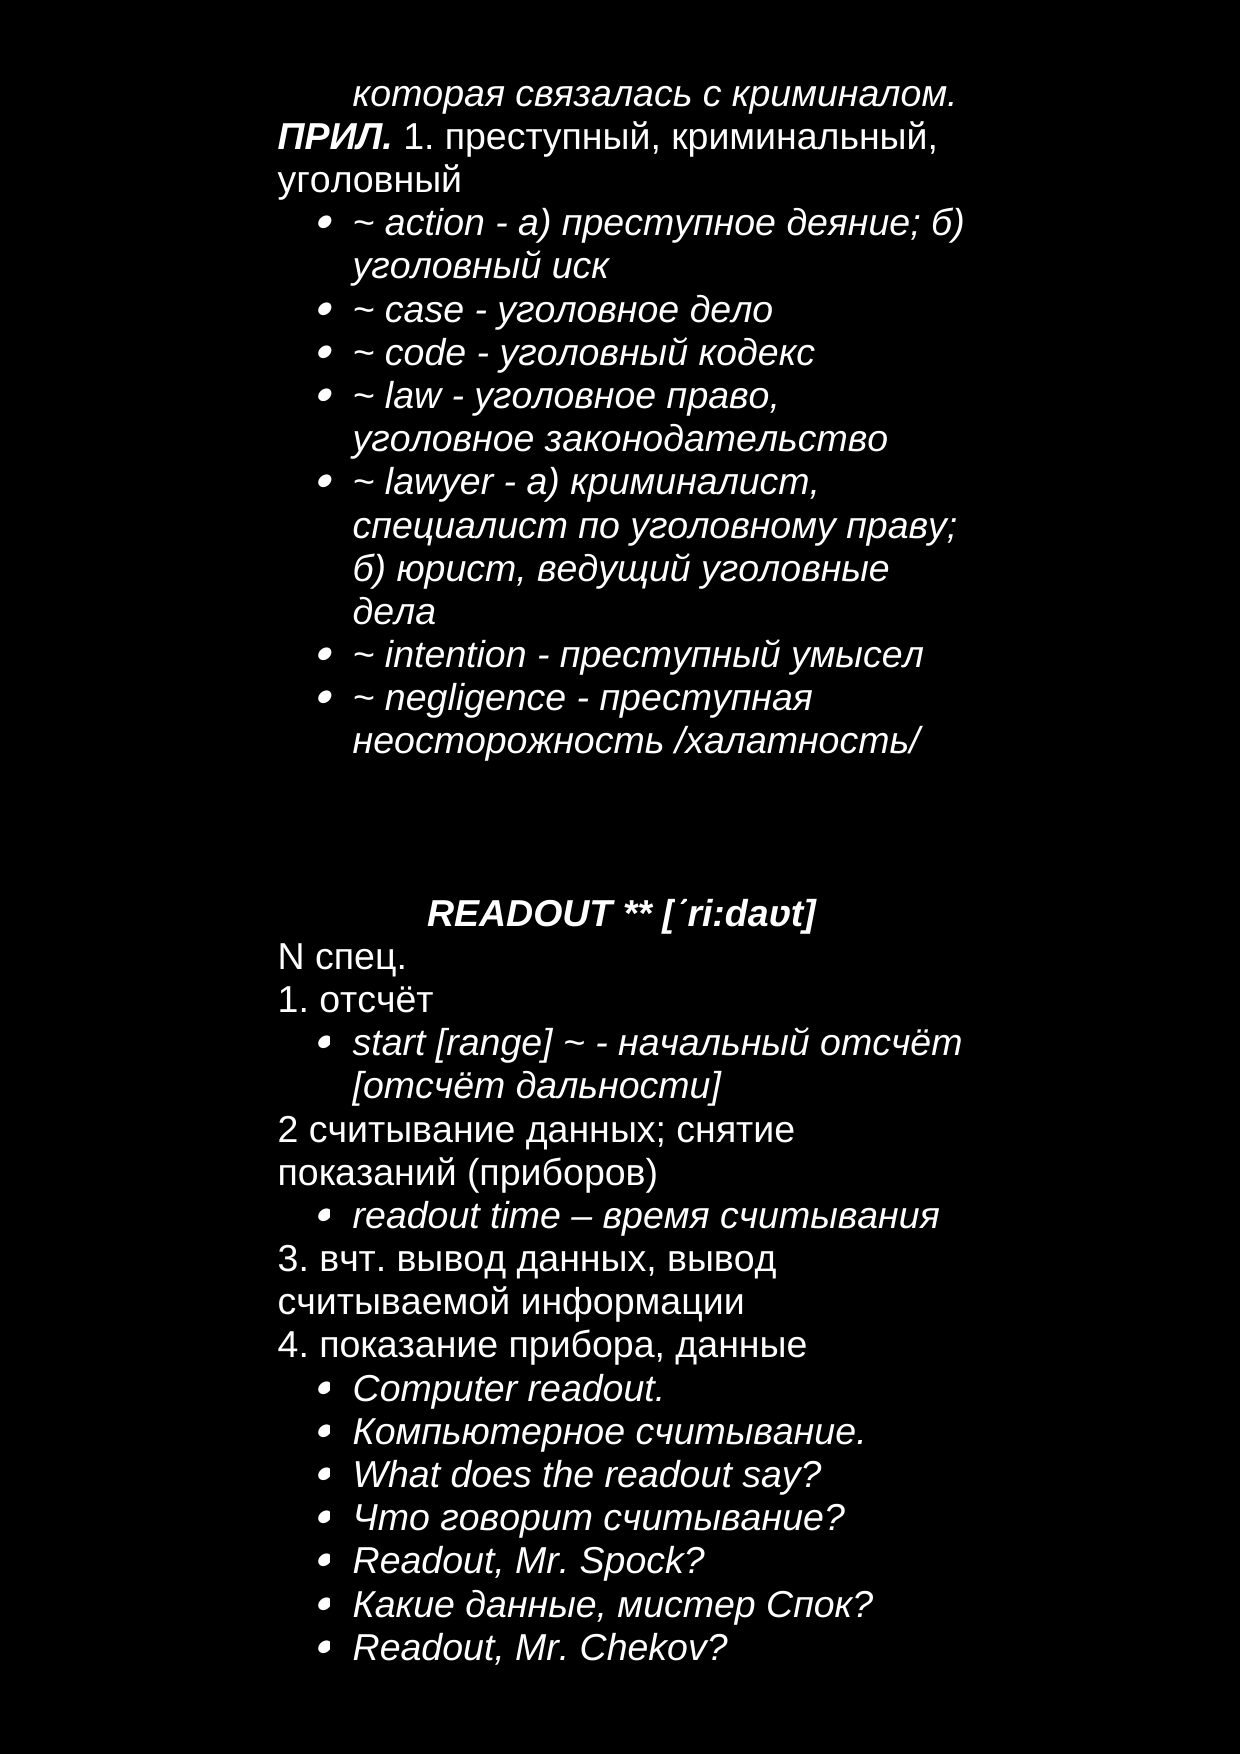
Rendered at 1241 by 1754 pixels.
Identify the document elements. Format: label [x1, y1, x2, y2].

table_header [270, 62, 976, 1677]
